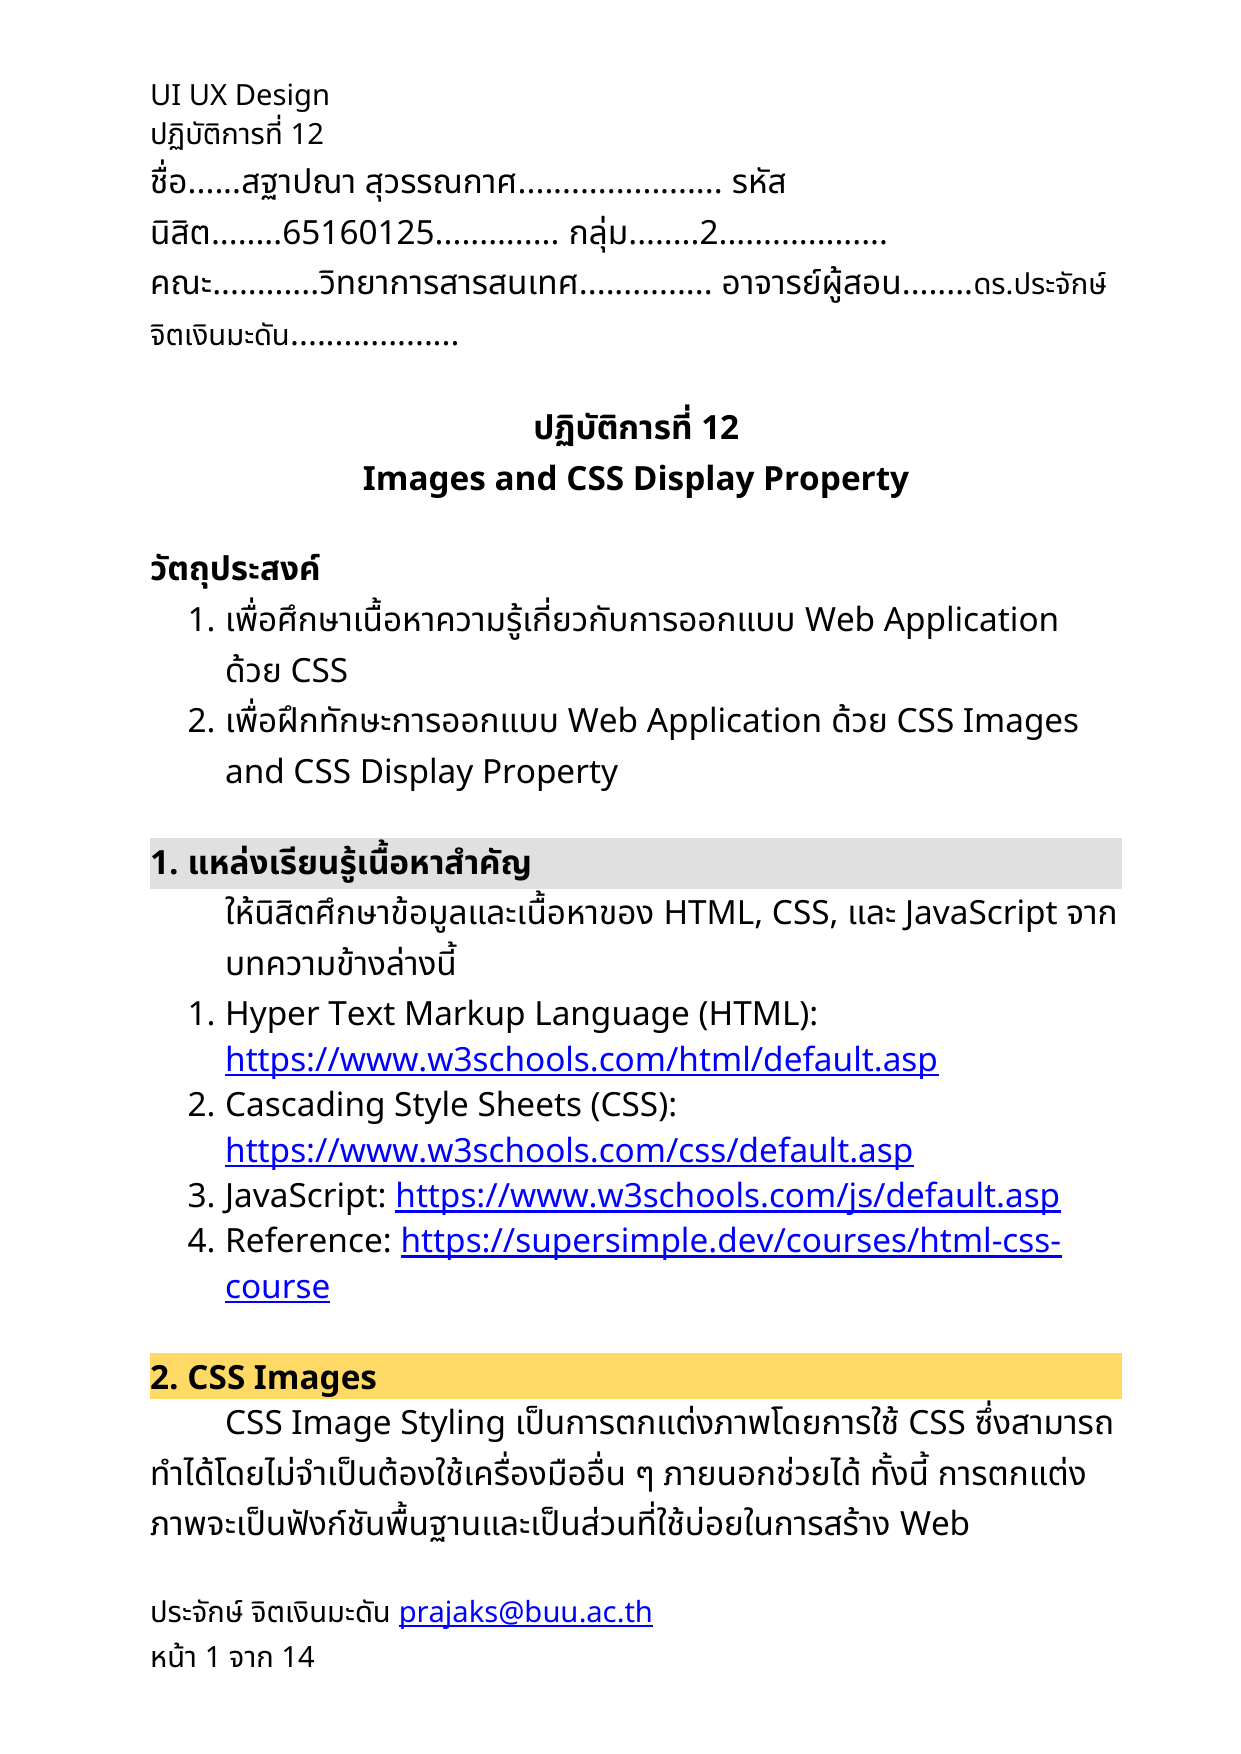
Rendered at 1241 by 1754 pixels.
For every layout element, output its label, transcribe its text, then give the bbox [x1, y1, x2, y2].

text คณะ............วิทยาการสารสนเทศ............... อาจารย์ผู้สอน........ดร.ประจักษ์ จิตเงินมะดัน................... [150, 259, 1122, 358]
text ปฏิบัติการที่ 12 [150, 404, 1122, 454]
list Hyper Text Markup Language (HTML): https://www.w3schools.com/html/default.asp [187, 990, 1122, 1081]
text Images and CSS Display Property [150, 454, 1122, 500]
list เพื่อศึกษาเนื้อหาความรู้เกี่ยวกับการออกแบบ Web Application ด้วย CSS [187, 596, 1122, 697]
text ชื่อ......สฐาปณา สุวรรณกาศ....................... รหัสนิสิต........65160125.............. กลุ่ม........2................... [150, 158, 1122, 259]
text 2. CSS Images [150, 1353, 1122, 1399]
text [150, 1399, 1122, 1551]
list เพื่อฝึกทักษะการออกแบบ Web Application ด้วย CSS Images and CSS Display Property [187, 697, 1122, 793]
list Cascading Style Sheets (CSS): https://www.w3schools.com/css/default.asp [187, 1081, 1122, 1172]
list Reference: https://supersimple.dev/courses/html-css-course [187, 1217, 1122, 1308]
text 1. แหล่งเรียนรู้เนื้อหาสำคัญ [150, 838, 1122, 889]
list ให้นิสิตศึกษาข้อมูลและเนื้อหาของ HTML, CSS, และ JavaScript จากบทความข้างล่างนี้ [225, 889, 1122, 990]
text วัตถุประสงค์ [150, 545, 1122, 596]
list JavaScript: https://www.w3schools.com/js/default.asp [187, 1172, 1122, 1217]
